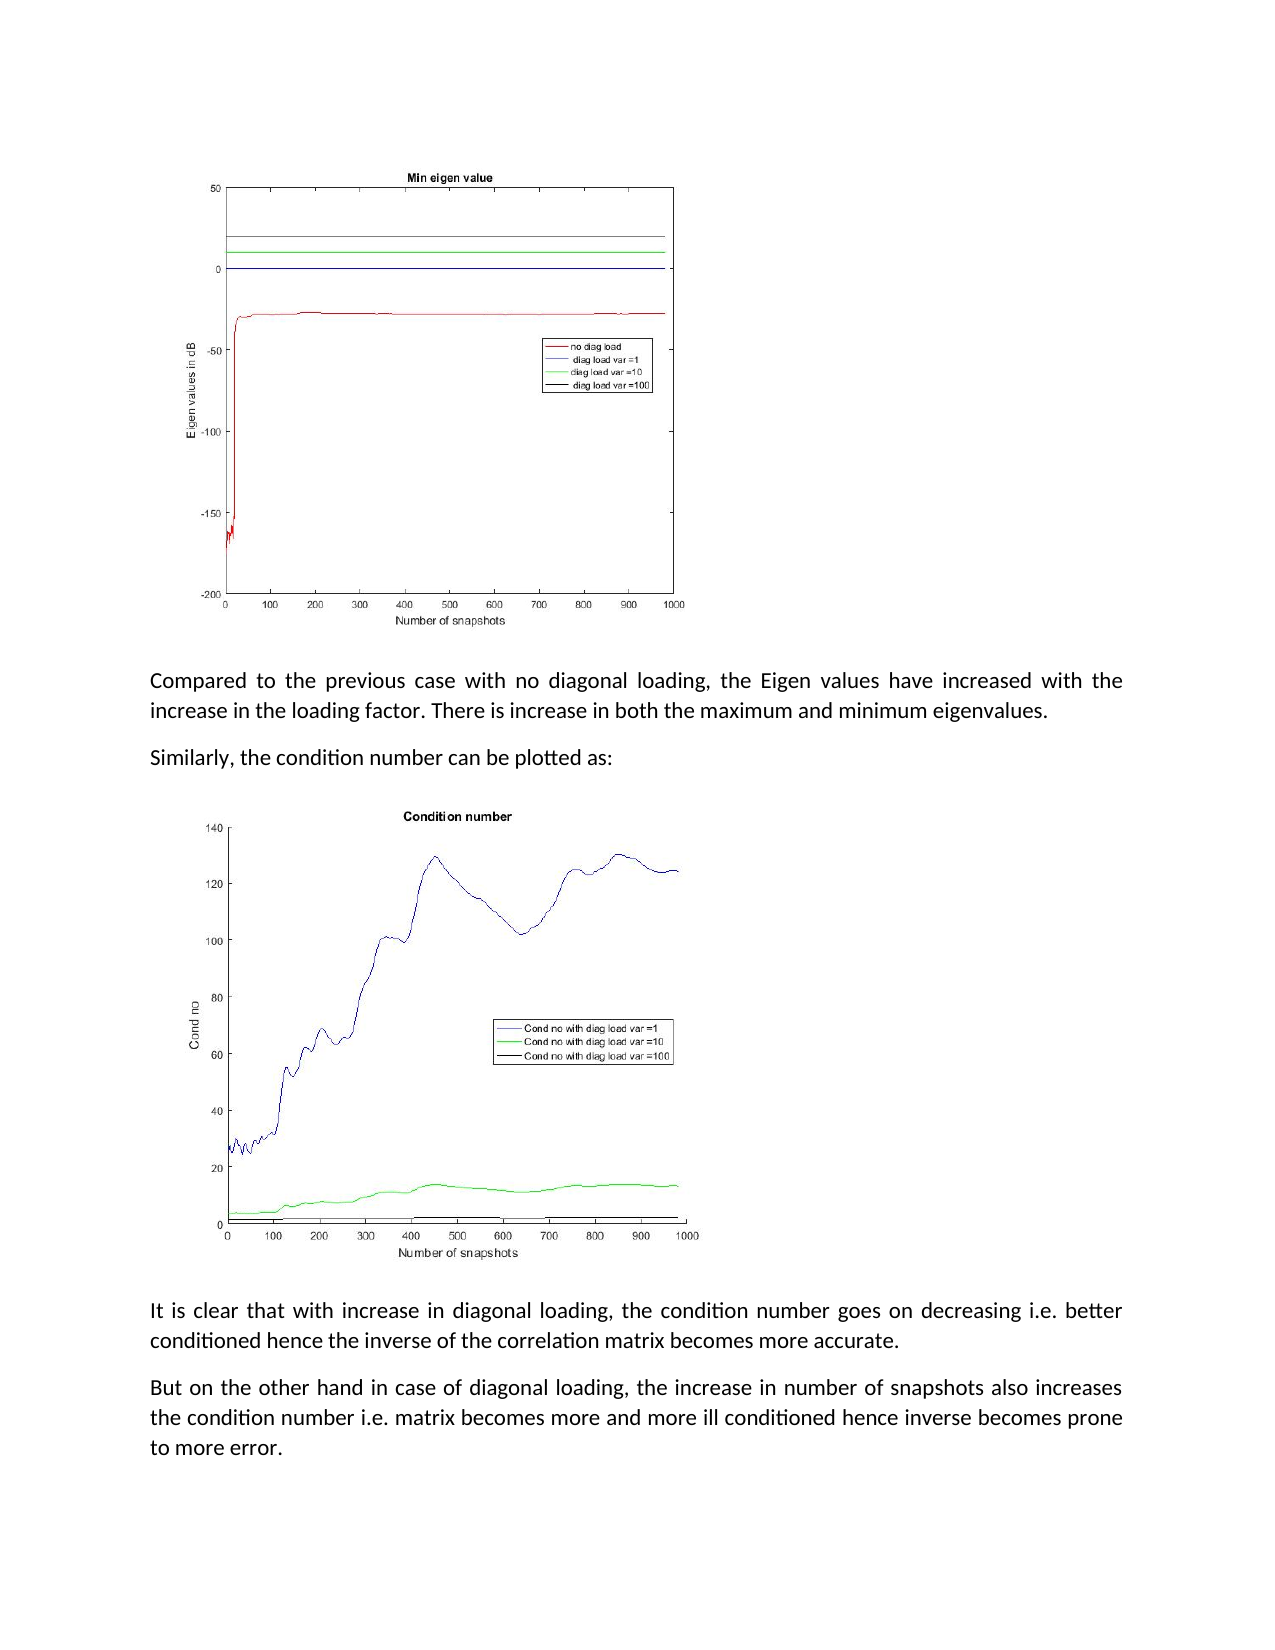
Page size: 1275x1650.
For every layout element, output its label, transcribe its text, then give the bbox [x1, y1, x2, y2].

text Compared to the previous case with no diagonal loading, the Eigen values have increased with the increase in the loading factor. There is increase in both the maximum and minimum eigenvalues. [150, 666, 1125, 724]
text It is clear that with increase in diagonal loading, the condition number goes on decreasing i.e. better conditioned hence the inverse of the correlation matrix becomes more accurate. [150, 1296, 1125, 1354]
text Similarly, the condition number can be plotted as: [150, 743, 1125, 771]
text But on the other hand in case of diagonal loading, the increase in number of snapshots also increases the condition number i.e. matrix becomes more and more ill conditioned hence inverse becomes prone to more error. [150, 1373, 1125, 1461]
picture [150, 790, 743, 1277]
picture [150, 150, 728, 648]
